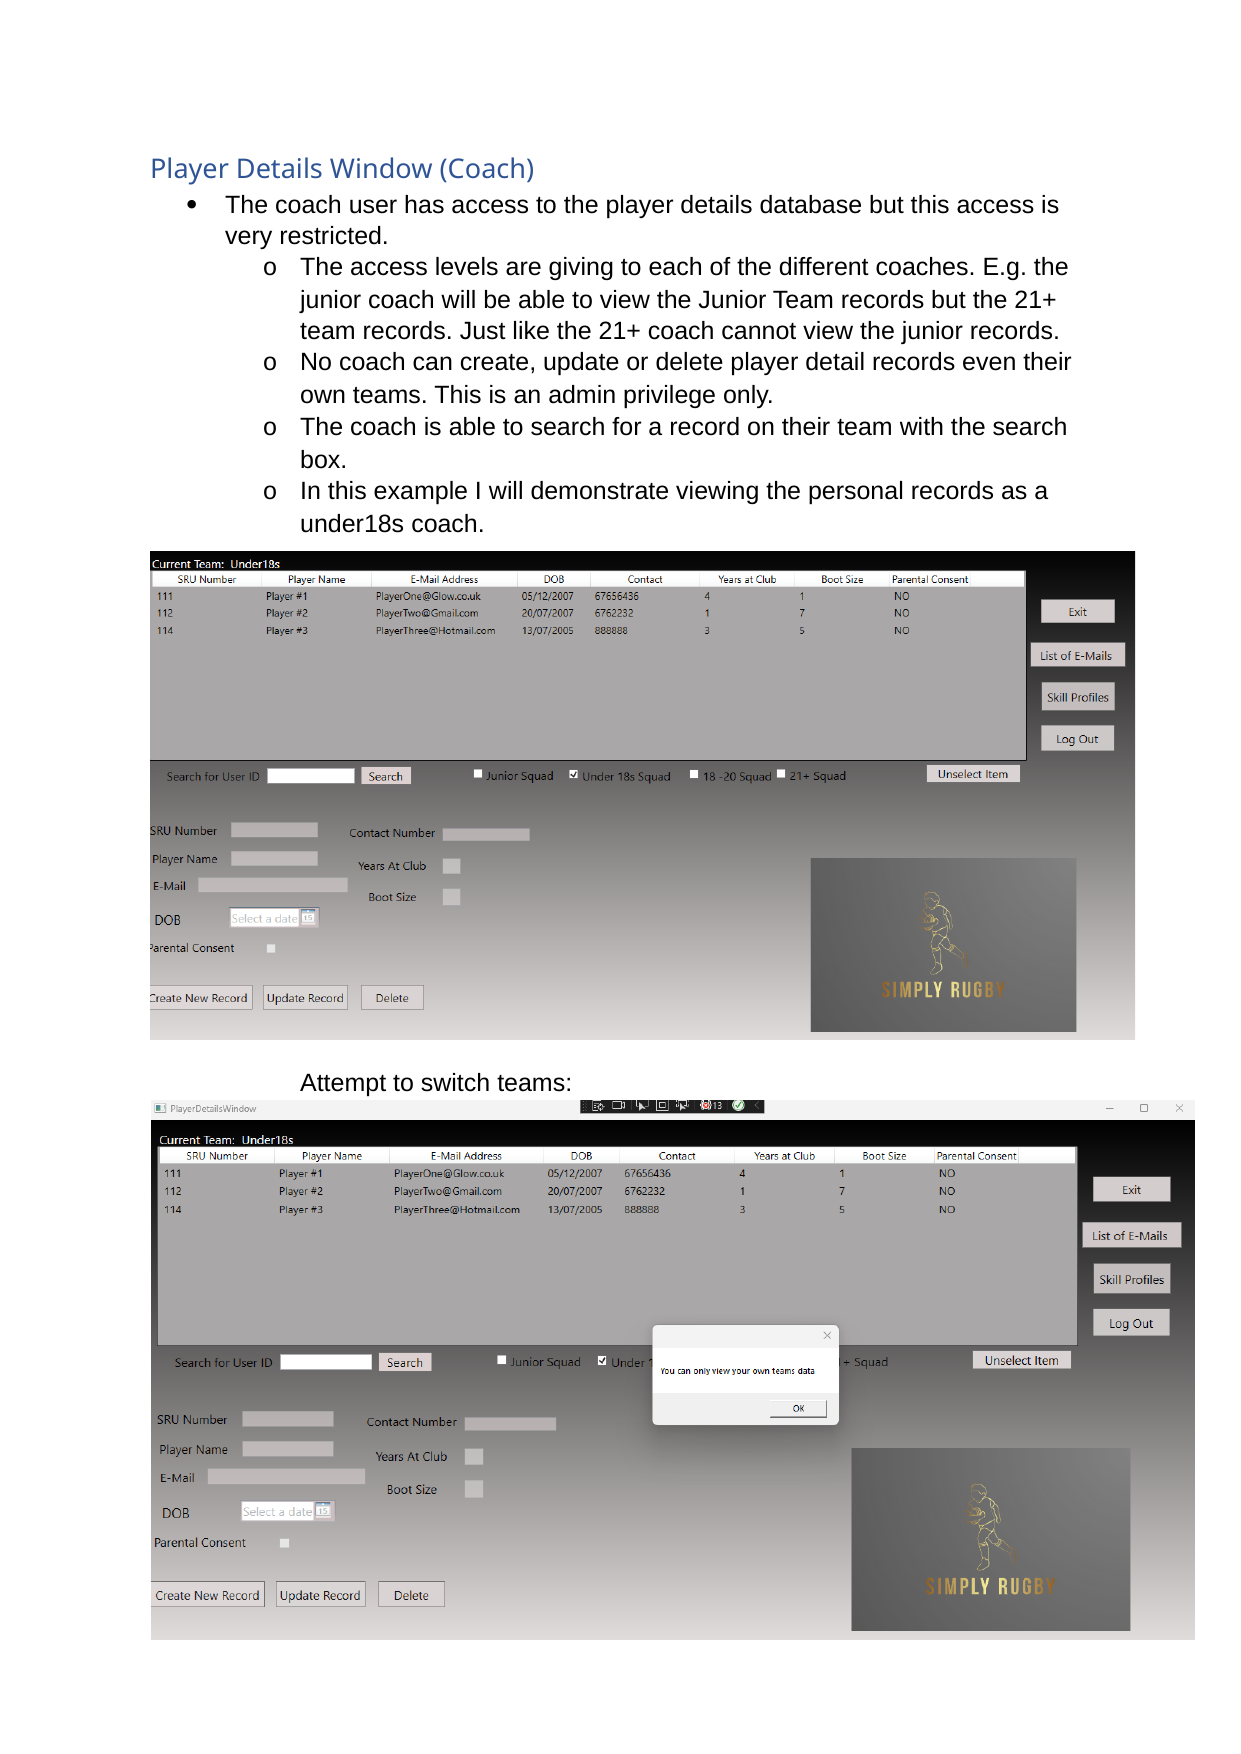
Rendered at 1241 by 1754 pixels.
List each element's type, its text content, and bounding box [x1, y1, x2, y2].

list The coach user has access to the player details database but this access is very restricted. [187, 190, 1090, 250]
list The access levels are giving to each of the different coaches. E.g. the junior coach will be able to view the Junior Team records but the 21+ team records. Just like the 21+ coach cannot view the junior records. [262, 252, 1090, 345]
list In this example I will demonstrate viewing the personal records as a under18s coach. Attempt to switch teams: [262, 476, 1090, 551]
picture [151, 1100, 1195, 1640]
list No coach can create, update or delete player detail records even their own teams. This is an admin privilege only. [262, 347, 1090, 409]
list In this example I will demonstrate viewing the personal records as a under18s coach. Attempt to switch teams: [262, 1040, 1090, 1097]
subtitle Player Details Window (Coach) [150, 150, 1090, 187]
list The coach is able to search for a record on their team with the search box. [262, 412, 1090, 473]
picture [150, 551, 1136, 1040]
